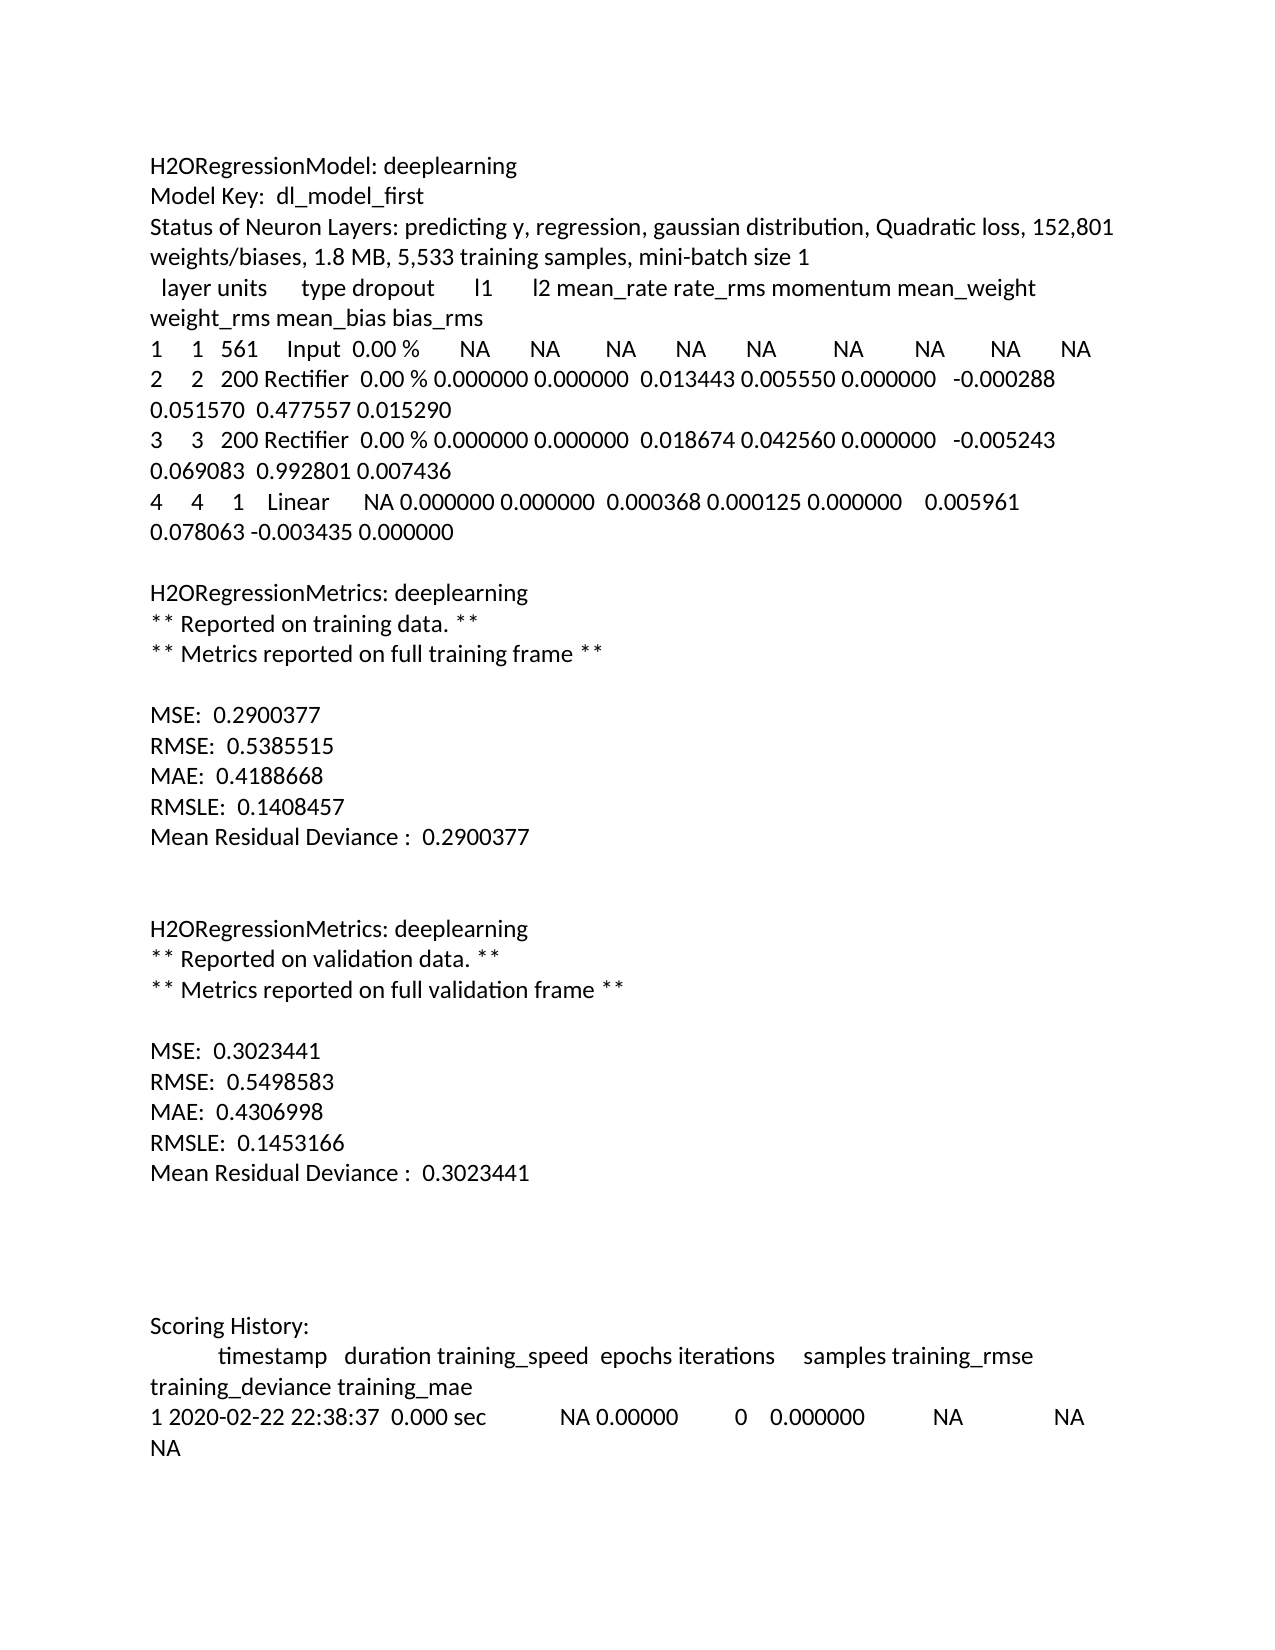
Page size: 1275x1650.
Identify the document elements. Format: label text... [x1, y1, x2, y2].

text ** Metrics reported on full training frame ** [150, 638, 1125, 669]
text ** Metrics reported on full validation frame ** [150, 974, 1125, 1004]
text ** Reported on validation data. ** [150, 943, 1125, 974]
text layer units type dropout l1 l2 mean_rate rate_rms momentum mean_weight weight_rms mean_bias bias_rms [150, 272, 1125, 333]
text Status of Neuron Layers: predicting y, regression, gaussian distribution, Quadratic loss, 152,801 weights/biases, 1.8 MB, 5,533 training samples, mini-batch size 1 [150, 211, 1125, 272]
text Mean Residual Deviance : 0.2900377 [150, 821, 1125, 852]
text timestamp duration training_speed epochs iterations samples training_rmse training_deviance training_mae [150, 1340, 1125, 1401]
text ** Reported on training data. ** [150, 608, 1125, 638]
text MSE: 0.2900377 [150, 699, 1125, 730]
text 1 2020-02-22 22:38:37 0.000 sec NA 0.00000 0 0.000000 NA NA NA [150, 1401, 1125, 1462]
text RMSE: 0.5385515 [150, 730, 1125, 760]
text H2ORegressionModel: deeplearning [150, 150, 1125, 181]
text Mean Residual Deviance : 0.3023441 [150, 1157, 1125, 1188]
text Model Key: dl_model_first [150, 181, 1125, 211]
text MSE: 0.3023441 [150, 1035, 1125, 1066]
text 3 3 200 Rectifier 0.00 % 0.000000 0.000000 0.018674 0.042560 0.000000 -0.005243 0.069083 0.992801 0.007436 [150, 425, 1125, 486]
text 1 1 561 Input 0.00 % NA NA NA NA NA NA NA NA NA [150, 333, 1125, 364]
text MAE: 0.4188668 [150, 760, 1125, 791]
text Scoring History: [150, 1310, 1125, 1340]
text MAE: 0.4306998 [150, 1096, 1125, 1127]
text H2ORegressionMetrics: deeplearning [150, 913, 1125, 943]
text RMSE: 0.5498583 [150, 1066, 1125, 1096]
text RMSLE: 0.1408457 [150, 791, 1125, 821]
text RMSLE: 0.1453166 [150, 1127, 1125, 1157]
text 2 2 200 Rectifier 0.00 % 0.000000 0.000000 0.013443 0.005550 0.000000 -0.000288 0.051570 0.477557 0.015290 [150, 364, 1125, 425]
text 4 4 1 Linear NA 0.000000 0.000000 0.000368 0.000125 0.000000 0.005961 0.078063 -0.003435 0.000000 [150, 486, 1125, 547]
text H2ORegressionMetrics: deeplearning [150, 577, 1125, 608]
